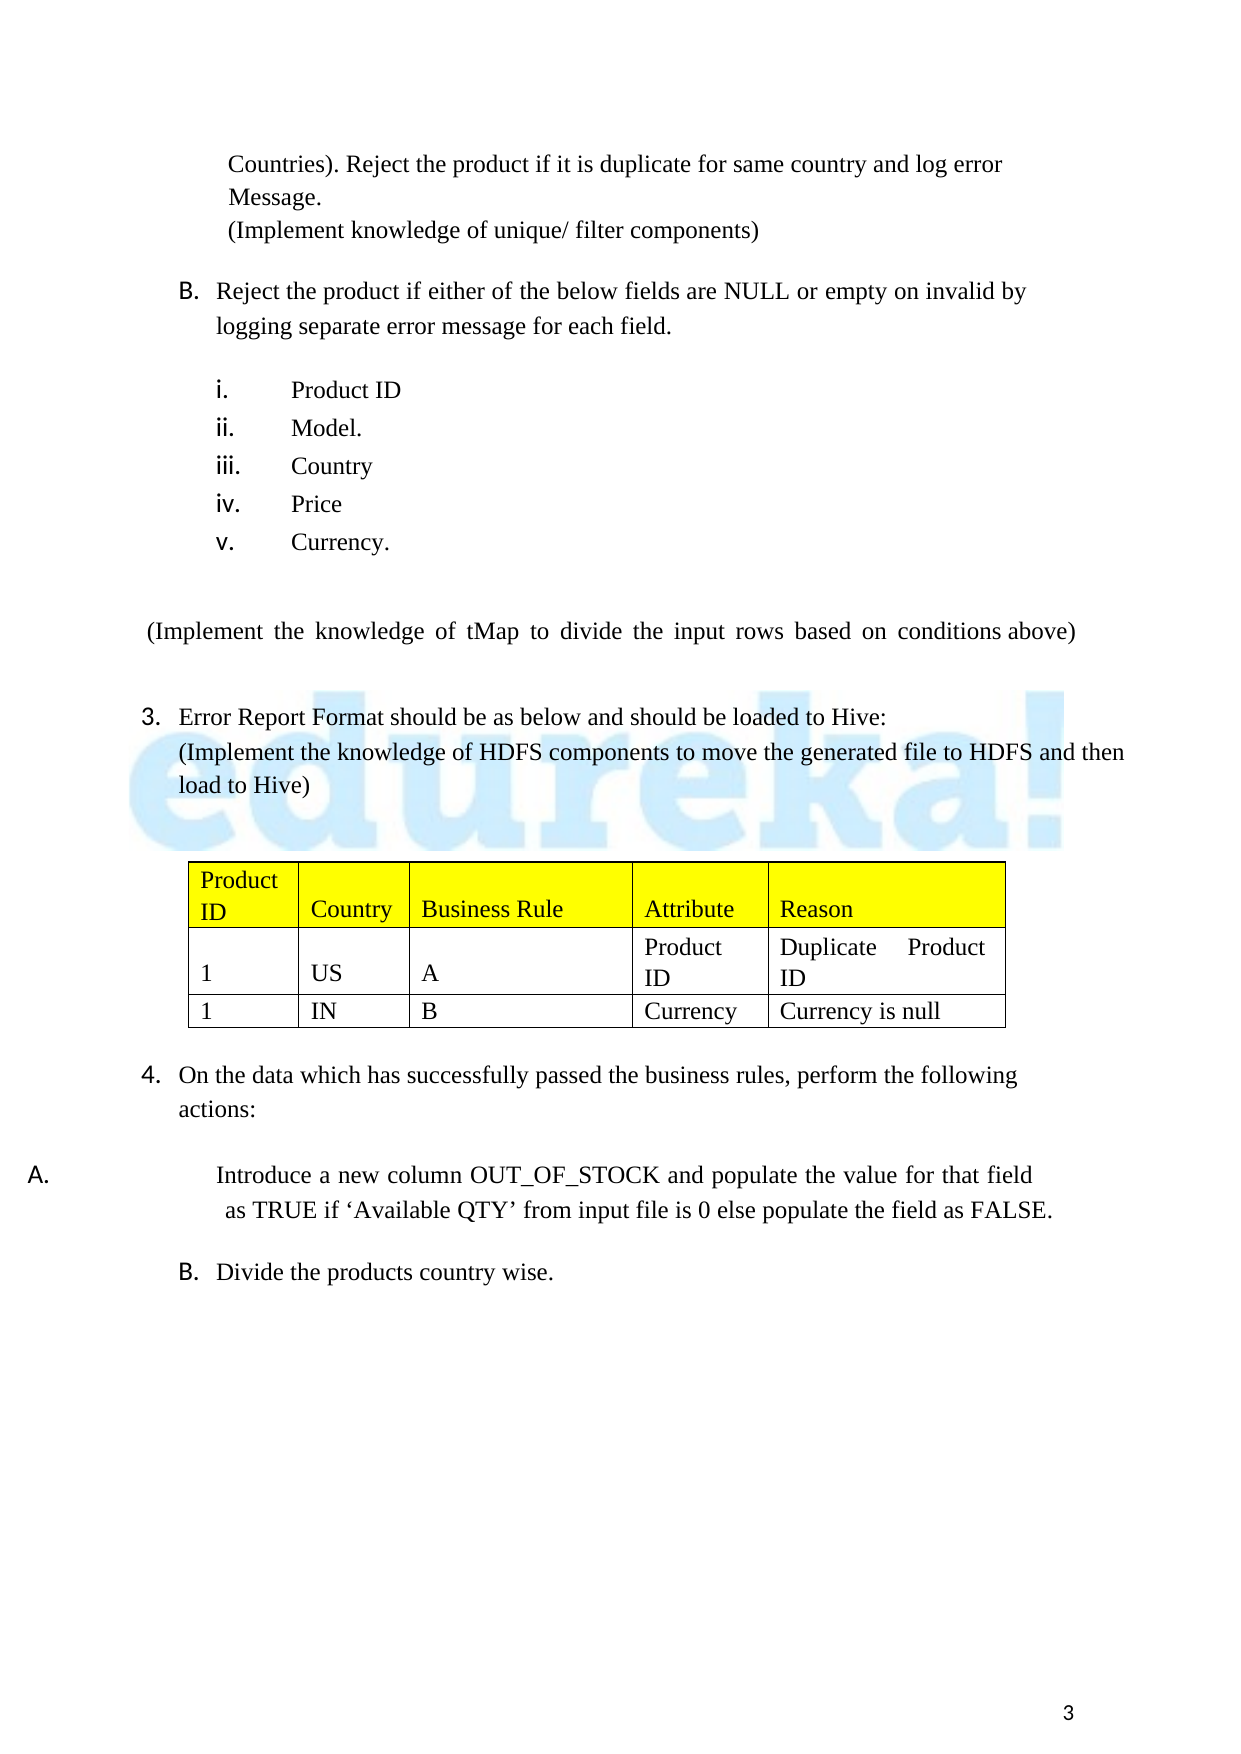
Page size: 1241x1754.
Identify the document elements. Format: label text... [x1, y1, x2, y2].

table_header Business Rule [410, 863, 632, 927]
table_cell Duplicate Product ID [769, 928, 1005, 993]
table_header Attribute [633, 863, 768, 927]
list Model. [216, 411, 1240, 443]
list Error Report Format should be as below and should be loaded to Hive: [141, 699, 1240, 733]
text Countries). Reject the product if it is duplicate for same country and log error Message. [228, 149, 1077, 211]
text as TRUE if ‘Available QTY’ from input file is 0 else populate the field as FALSE. [215, 1195, 1062, 1224]
table_cell 1 [189, 928, 298, 993]
list On the data which has successfully passed the business rules, perform the following actions: [141, 1057, 1090, 1123]
list Divide the products country wise. [178, 1254, 1240, 1287]
table_cell A [410, 928, 632, 993]
text (Implement the knowledge of HDFS components to move the generated file to HDFS and then load to Hive) [178, 737, 1126, 799]
picture [128, 690, 1064, 851]
list Price [216, 486, 1240, 519]
table_header Reason [769, 863, 1005, 927]
table_header Product ID [189, 863, 298, 927]
table_cell Product ID [633, 928, 768, 993]
table_cell Currency is null [769, 995, 1005, 1027]
table_cell IN [299, 995, 409, 1027]
text (Implement the knowledge of tMap to divide the input rows based on conditions above) [141, 616, 1126, 645]
table_header Country [299, 863, 409, 927]
table_cell 1 [189, 995, 298, 1027]
table_cell US [299, 928, 409, 993]
table_cell Currency [633, 995, 768, 1027]
list Currency. [216, 524, 1240, 557]
list Introduce a new column OUT_OF_STOCK and populate the value for that field [27, 1157, 1240, 1190]
text (Implement knowledge of unique/ filter components) [228, 215, 1240, 244]
list Product ID [216, 372, 1240, 406]
list Reject the product if either of the below fields are NULL or empty on invalid by logging separate error message for each field. [178, 273, 1091, 339]
table_cell B [410, 995, 632, 1027]
list Country [216, 448, 1240, 481]
